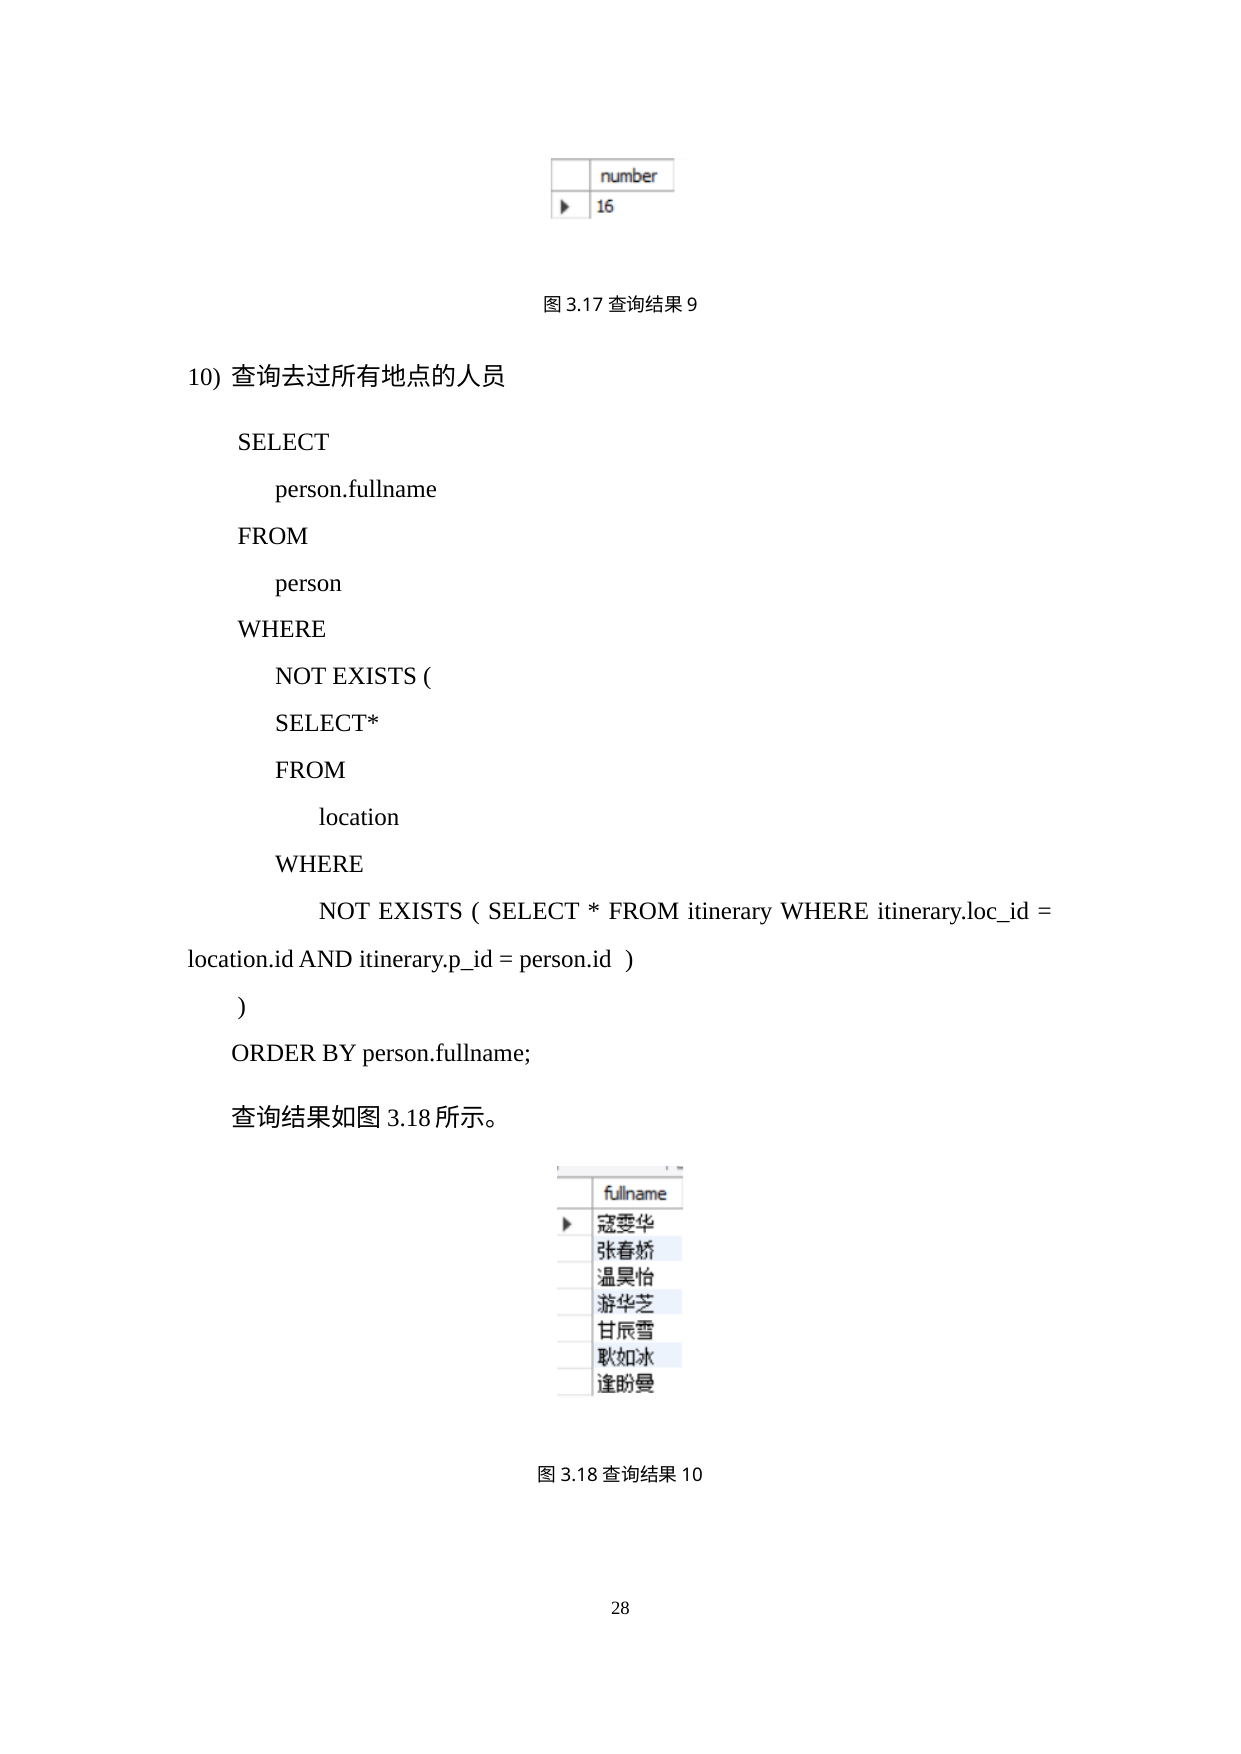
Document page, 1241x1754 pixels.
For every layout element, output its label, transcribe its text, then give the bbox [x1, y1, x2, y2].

text WHERE [187, 613, 1053, 645]
text ORDER BY person.fullname; [187, 1036, 1053, 1069]
picture [557, 1166, 684, 1398]
text NOT EXISTS ( SELECT * FROM itinerary WHERE itinerary.loc_id = location.id AND itinerary.p_id = person.id ) [187, 894, 1053, 975]
picture [550, 158, 690, 228]
text SELECT [187, 425, 1053, 458]
text person.fullname [187, 472, 1053, 504]
text FROM [187, 519, 1053, 551]
text 查询结果如图 3.18所示。 [187, 1083, 1053, 1148]
text NOT EXISTS ( [187, 659, 1053, 692]
text location [187, 800, 1053, 833]
text ) [187, 989, 1053, 1022]
text 图 3.17 查询结果9 [187, 287, 1053, 319]
text SELECT* [187, 706, 1053, 739]
text 图 3.18 查询结果10 [187, 1457, 1053, 1489]
list 查询去过所有地点的人员 [187, 342, 1053, 407]
text person [187, 566, 1053, 598]
text FROM [187, 753, 1053, 786]
text WHERE [187, 847, 1053, 879]
